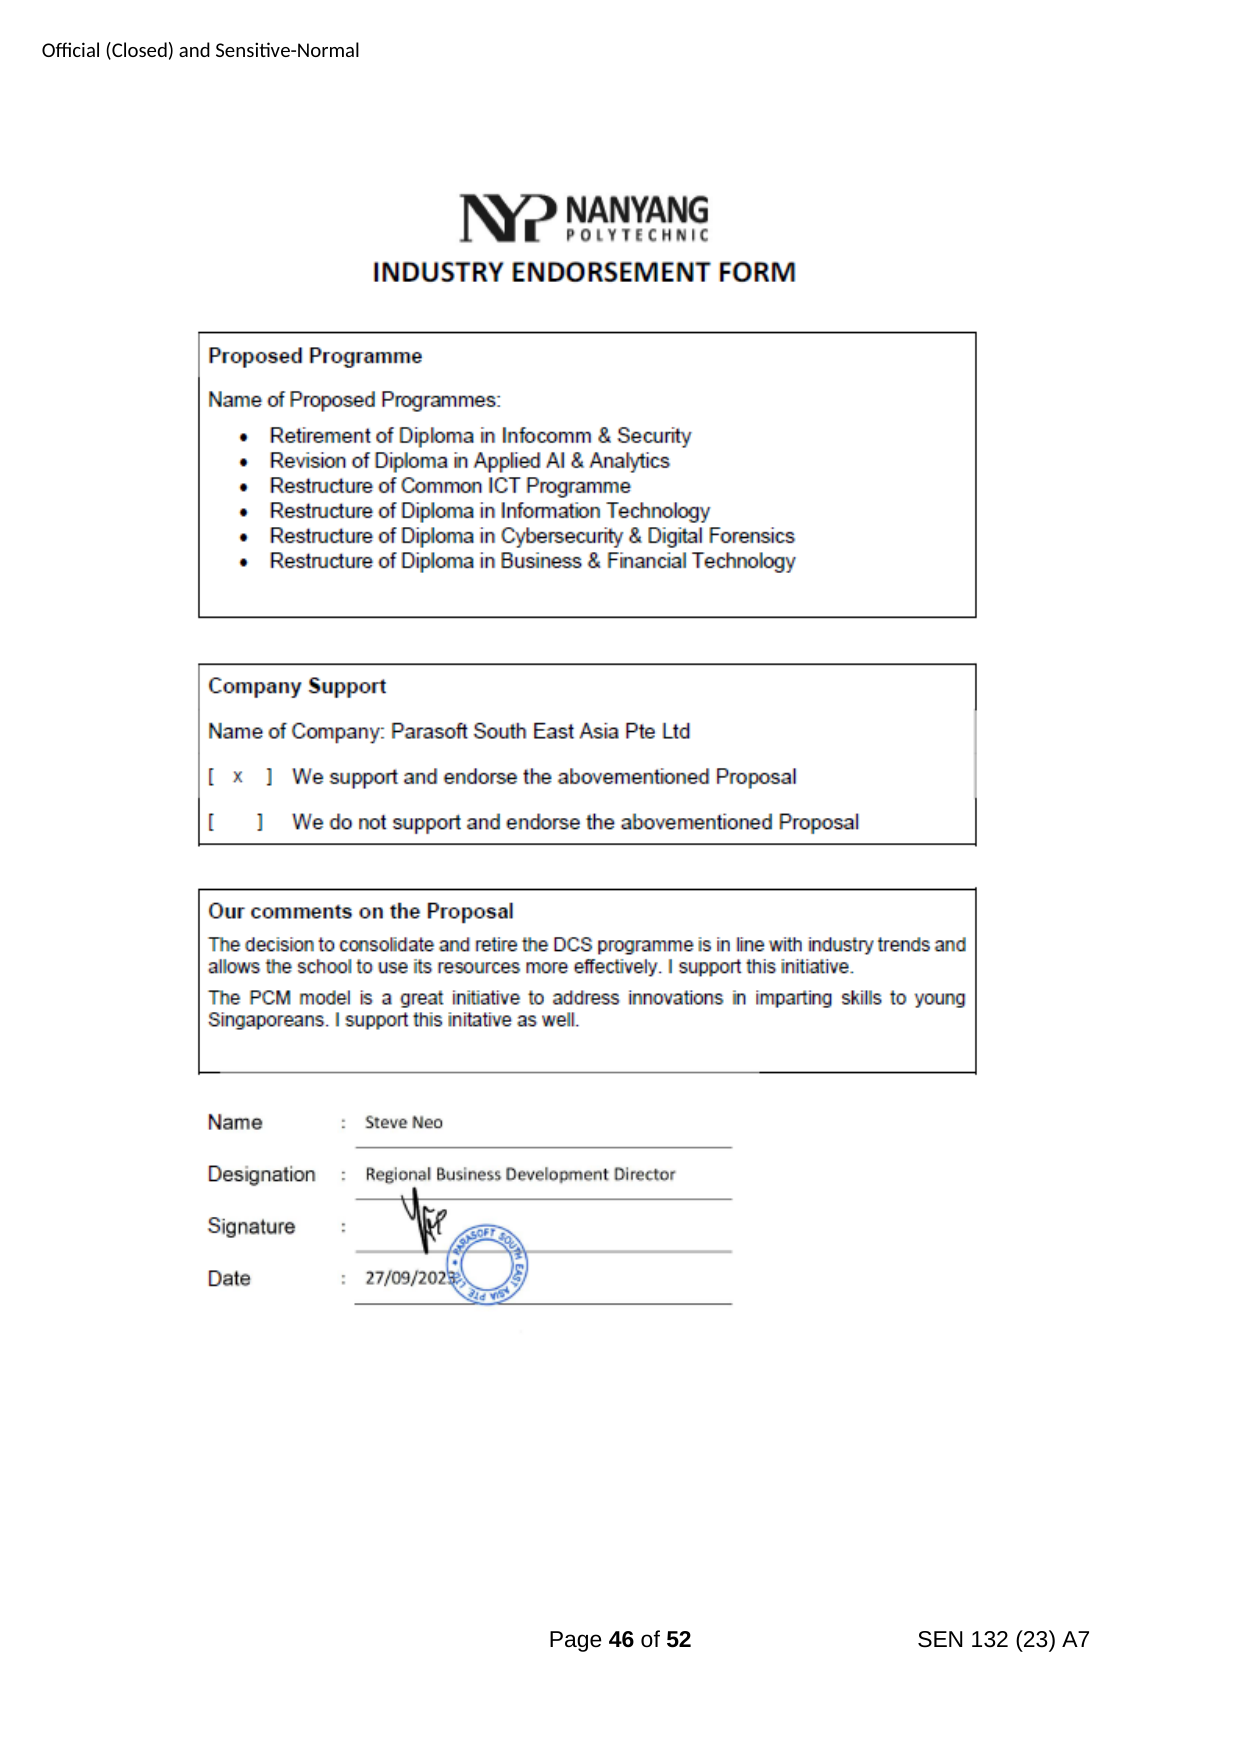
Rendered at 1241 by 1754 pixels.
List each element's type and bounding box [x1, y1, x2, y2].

picture [150, 150, 1038, 1338]
